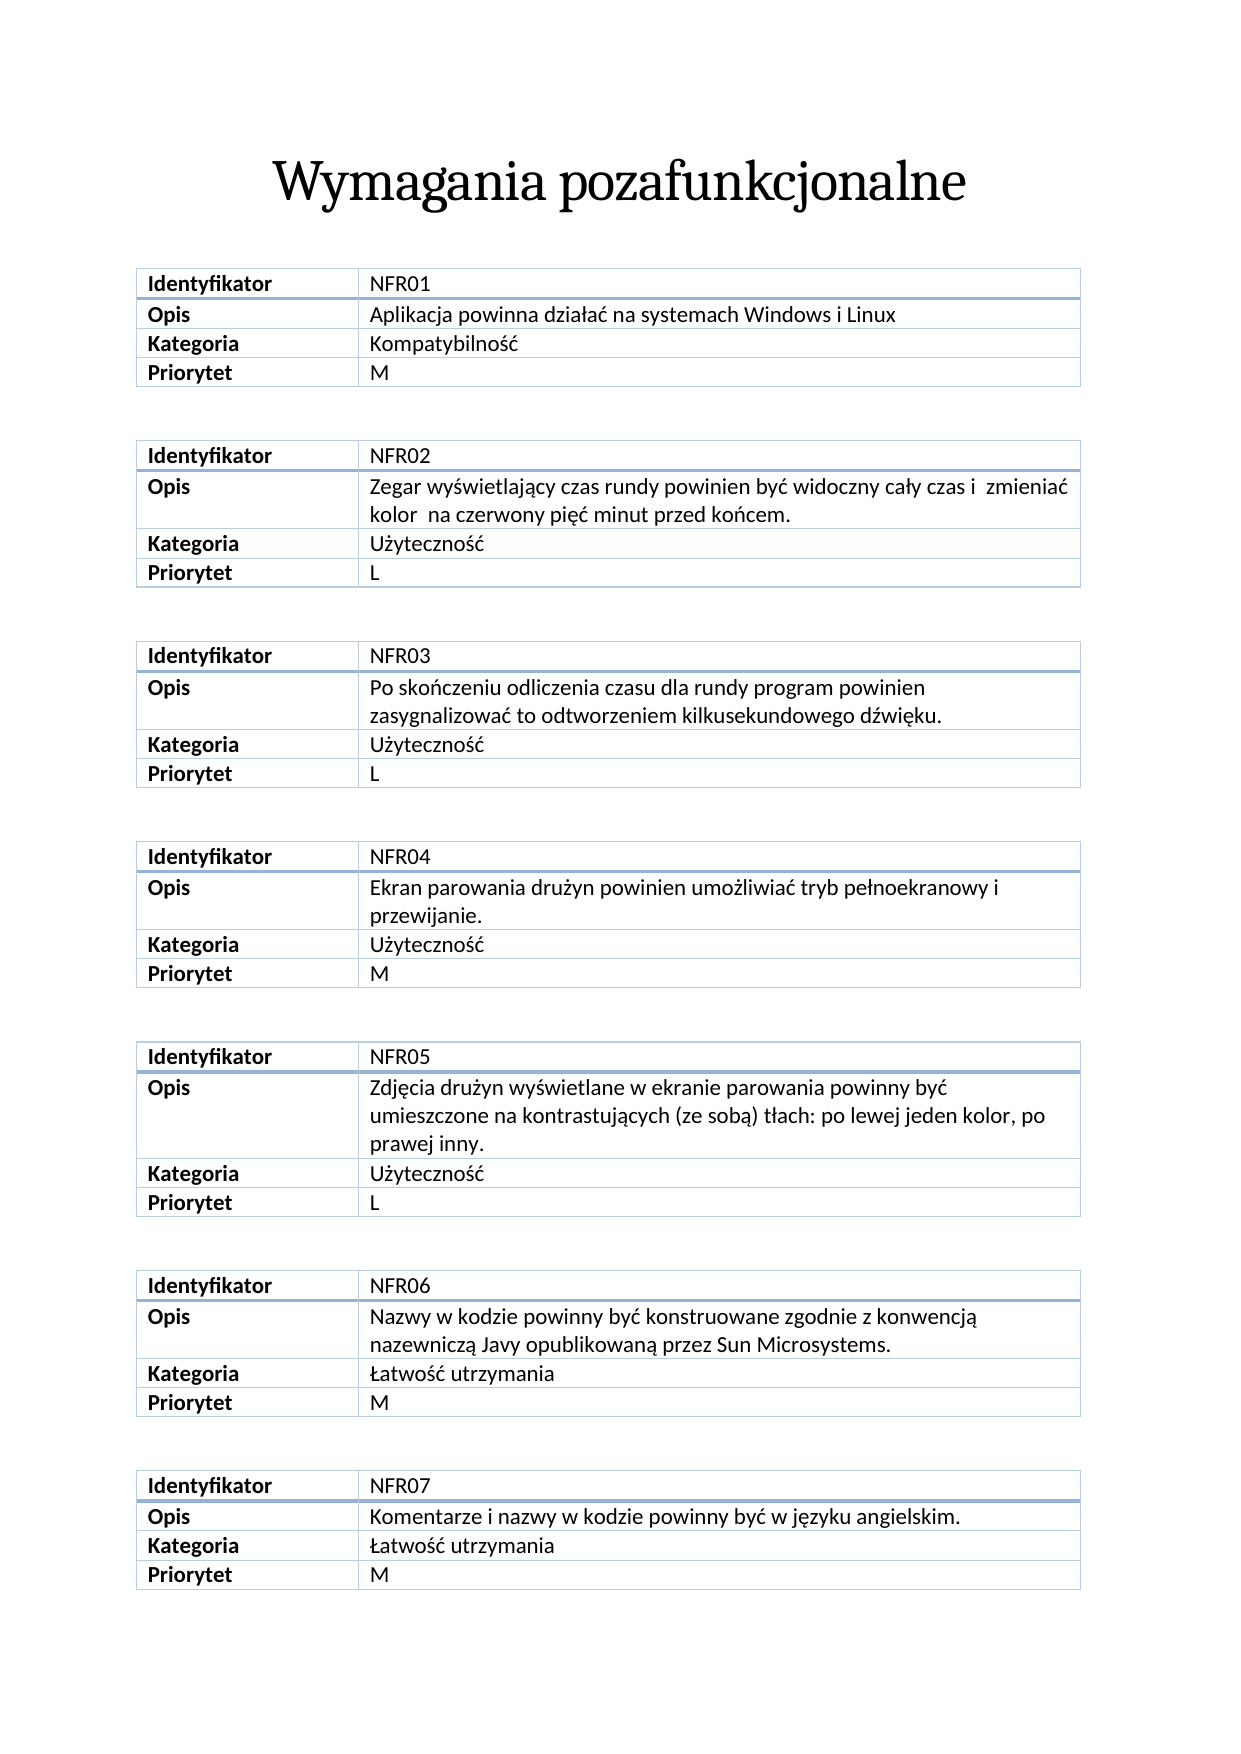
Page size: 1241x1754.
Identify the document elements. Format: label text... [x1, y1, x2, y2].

table_cell Kategoria [137, 930, 358, 958]
table_cell L [359, 1188, 1080, 1216]
table_cell M [359, 959, 1080, 987]
table_cell Użyteczność [359, 1159, 1080, 1187]
table_header NFR01 [359, 269, 1080, 297]
table_cell Priorytet [137, 1388, 358, 1416]
table_cell M [359, 1388, 1080, 1416]
table_header NFR07 [359, 1471, 1080, 1499]
table_cell Opis [137, 472, 358, 528]
table_cell Opis [137, 1302, 358, 1358]
table_cell Użyteczność [359, 730, 1080, 758]
table_cell Kategoria [137, 1159, 358, 1187]
table_cell Kategoria [137, 529, 358, 557]
table_header NFR03 [359, 642, 1080, 669]
table_cell Opis [137, 1074, 358, 1158]
table_cell Priorytet [137, 1188, 358, 1216]
table_cell Kategoria [137, 730, 358, 758]
table_cell Aplikacja powinna działać na systemach Windows i Linux [359, 300, 1080, 328]
table_header NFR06 [359, 1271, 1080, 1299]
table_cell Opis [137, 873, 358, 929]
table_cell Priorytet [137, 559, 358, 586]
table_header Identyfikator [137, 642, 358, 669]
table_header Identyfikator [137, 1271, 358, 1299]
table_header Identyfikator [137, 1043, 358, 1070]
table_cell Priorytet [137, 959, 358, 987]
table_cell Łatwość utrzymania [359, 1531, 1080, 1559]
table_header Identyfikator [137, 269, 358, 297]
table_header NFR02 [359, 441, 1080, 469]
table_cell M [359, 1561, 1080, 1588]
table_header Identyfikator [137, 441, 358, 469]
table_cell Zdjęcia drużyn wyświetlane w ekranie parowania powinny być umieszczone na kontrastujących (ze sobą) tłach: po lewej jeden kolor, po prawej inny. [359, 1074, 1080, 1158]
table_header NFR04 [359, 842, 1080, 870]
table_cell Priorytet [137, 759, 358, 787]
table_cell Opis [137, 673, 358, 729]
table_header NFR05 [359, 1043, 1080, 1070]
table_cell Opis [137, 300, 358, 328]
table_cell Zegar wyświetlający czas rundy powinien być widoczny cały czas i zmieniać kolor na czerwony pięć minut przed końcem. [359, 472, 1080, 528]
table_header Identyfikator [137, 842, 358, 870]
table_cell Kategoria [137, 1531, 358, 1559]
table_cell Użyteczność [359, 930, 1080, 958]
table_cell Po skończeniu odliczenia czasu dla rundy program powinien zasygnalizować to odtworzeniem kilkusekundowego dźwięku. [359, 673, 1080, 729]
table_cell Kompatybilność [359, 329, 1080, 357]
table_cell Łatwość utrzymania [359, 1359, 1080, 1387]
table_cell L [359, 759, 1080, 787]
table_cell Komentarze i nazwy w kodzie powinny być w języku angielskim. [359, 1503, 1080, 1530]
table_cell L [359, 559, 1080, 586]
table_cell Kategoria [137, 1359, 358, 1387]
table_cell Nazwy w kodzie powinny być konstruowane zgodnie z konwencją nazewniczą Javy opublikowaną przez Sun Microsystems. [359, 1302, 1080, 1358]
table_cell Priorytet [137, 358, 358, 386]
table_cell M [359, 358, 1080, 386]
table_header Identyfikator [137, 1471, 358, 1499]
table_cell Ekran parowania drużyn powinien umożliwiać tryb pełnoekranowy i przewijanie. [359, 873, 1080, 929]
table_cell Priorytet [137, 1561, 358, 1588]
table_cell Użyteczność [359, 529, 1080, 557]
title Wymagania pozafunkcjonalne [148, 148, 1093, 215]
table_cell Opis [137, 1503, 358, 1530]
table_cell Kategoria [137, 329, 358, 357]
